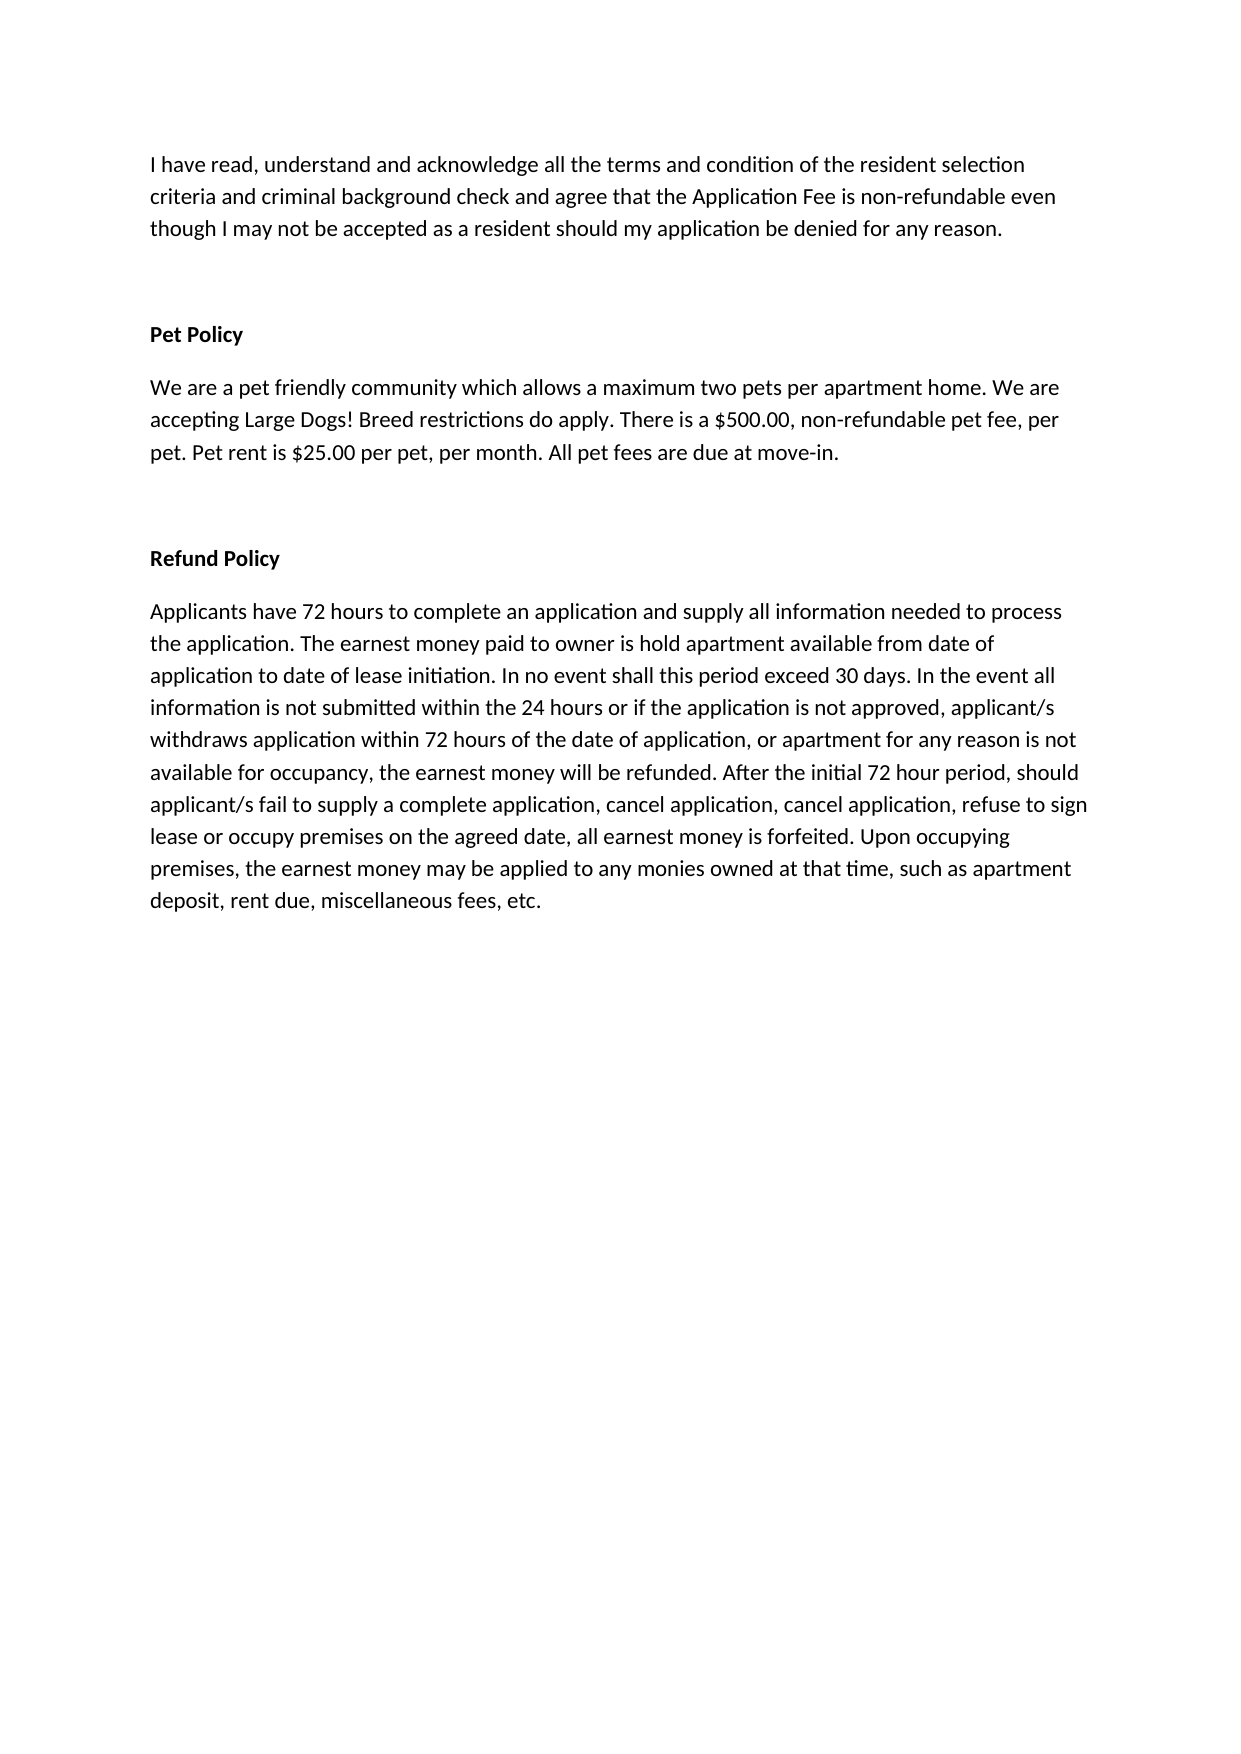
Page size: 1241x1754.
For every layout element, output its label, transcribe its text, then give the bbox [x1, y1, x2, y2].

text Refund Policy [150, 544, 1090, 572]
text We are a pet friendly community which allows a maximum two pets per apartment home. We are accepting Large Dogs! Breed restrictions do apply. There is a $500.00, non-refundable pet fee, per pet. Pet rent is $25.00 per pet, per month. All pet fees are due at move-in. [150, 373, 1090, 466]
text Pet Policy [150, 320, 1090, 348]
text Applicants have 72 hours to complete an application and supply all information needed to process the application. The earnest money paid to owner is hold apartment available from date of application to date of lease initiation. In no event shall this period exceed 30 days. In the event all information is not submitted within the 24 hours or if the application is not approved, applicant/s withdraws application within 72 hours of the date of application, or apartment for any reason is not available for occupancy, the earnest money will be refunded. After the initial 72 hour period, should applicant/s fail to supply a complete application, cancel application, cancel application, refuse to sign lease or occupy premises on the agreed date, all earnest money is forfeited. Upon occupying premises, the earnest money may be applied to any monies owned at that time, such as apartment deposit, rent due, miscellaneous fees, etc. [150, 597, 1090, 914]
text I have read, understand and acknowledge all the terms and condition of the resident selection criteria and criminal background check and agree that the Application Fee is non-refundable even though I may not be accepted as a resident should my application be denied for any reason. [150, 150, 1090, 242]
